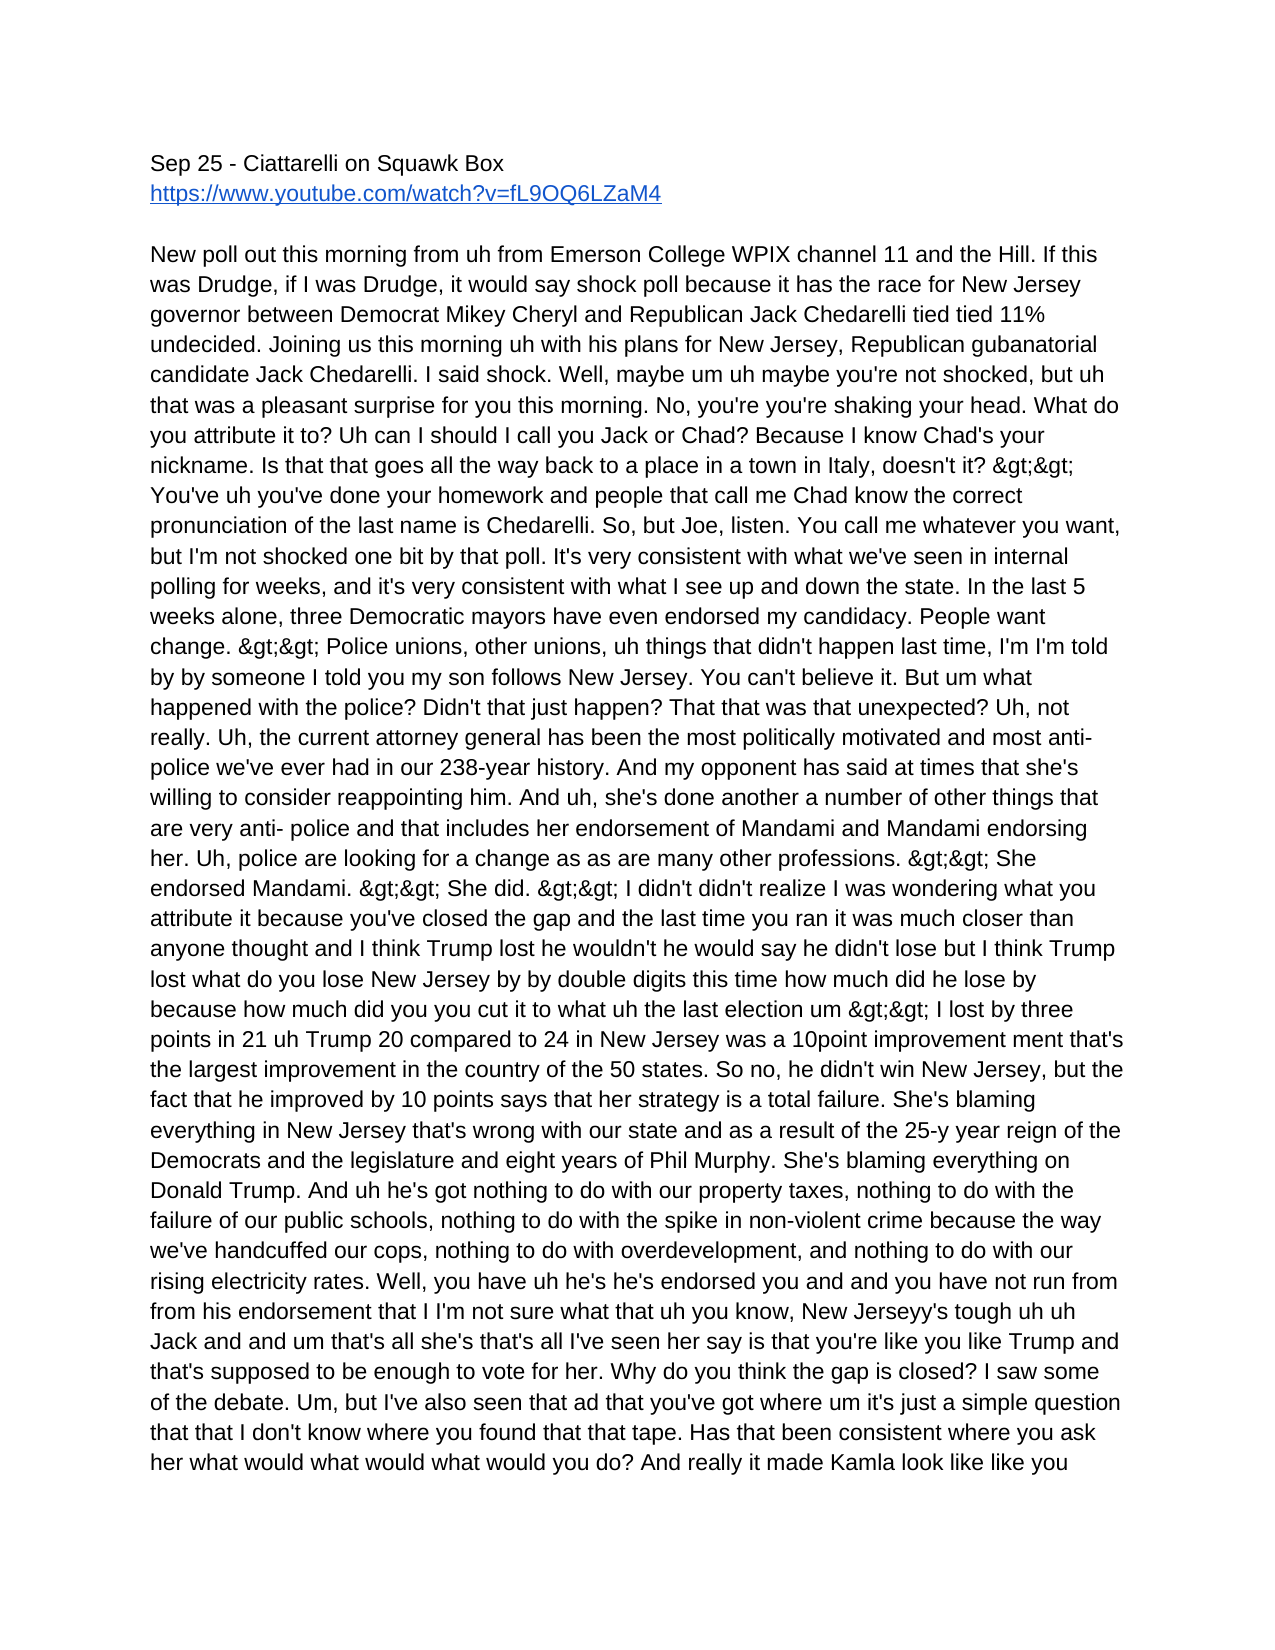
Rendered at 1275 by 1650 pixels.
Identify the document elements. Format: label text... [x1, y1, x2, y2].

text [150, 241, 1125, 1475]
text https://www.youtube.com/watch?v=fL9OQ6LZaM4 [150, 180, 1125, 207]
text Sep 25 - Ciattarelli on Squawk Box [150, 150, 1125, 176]
